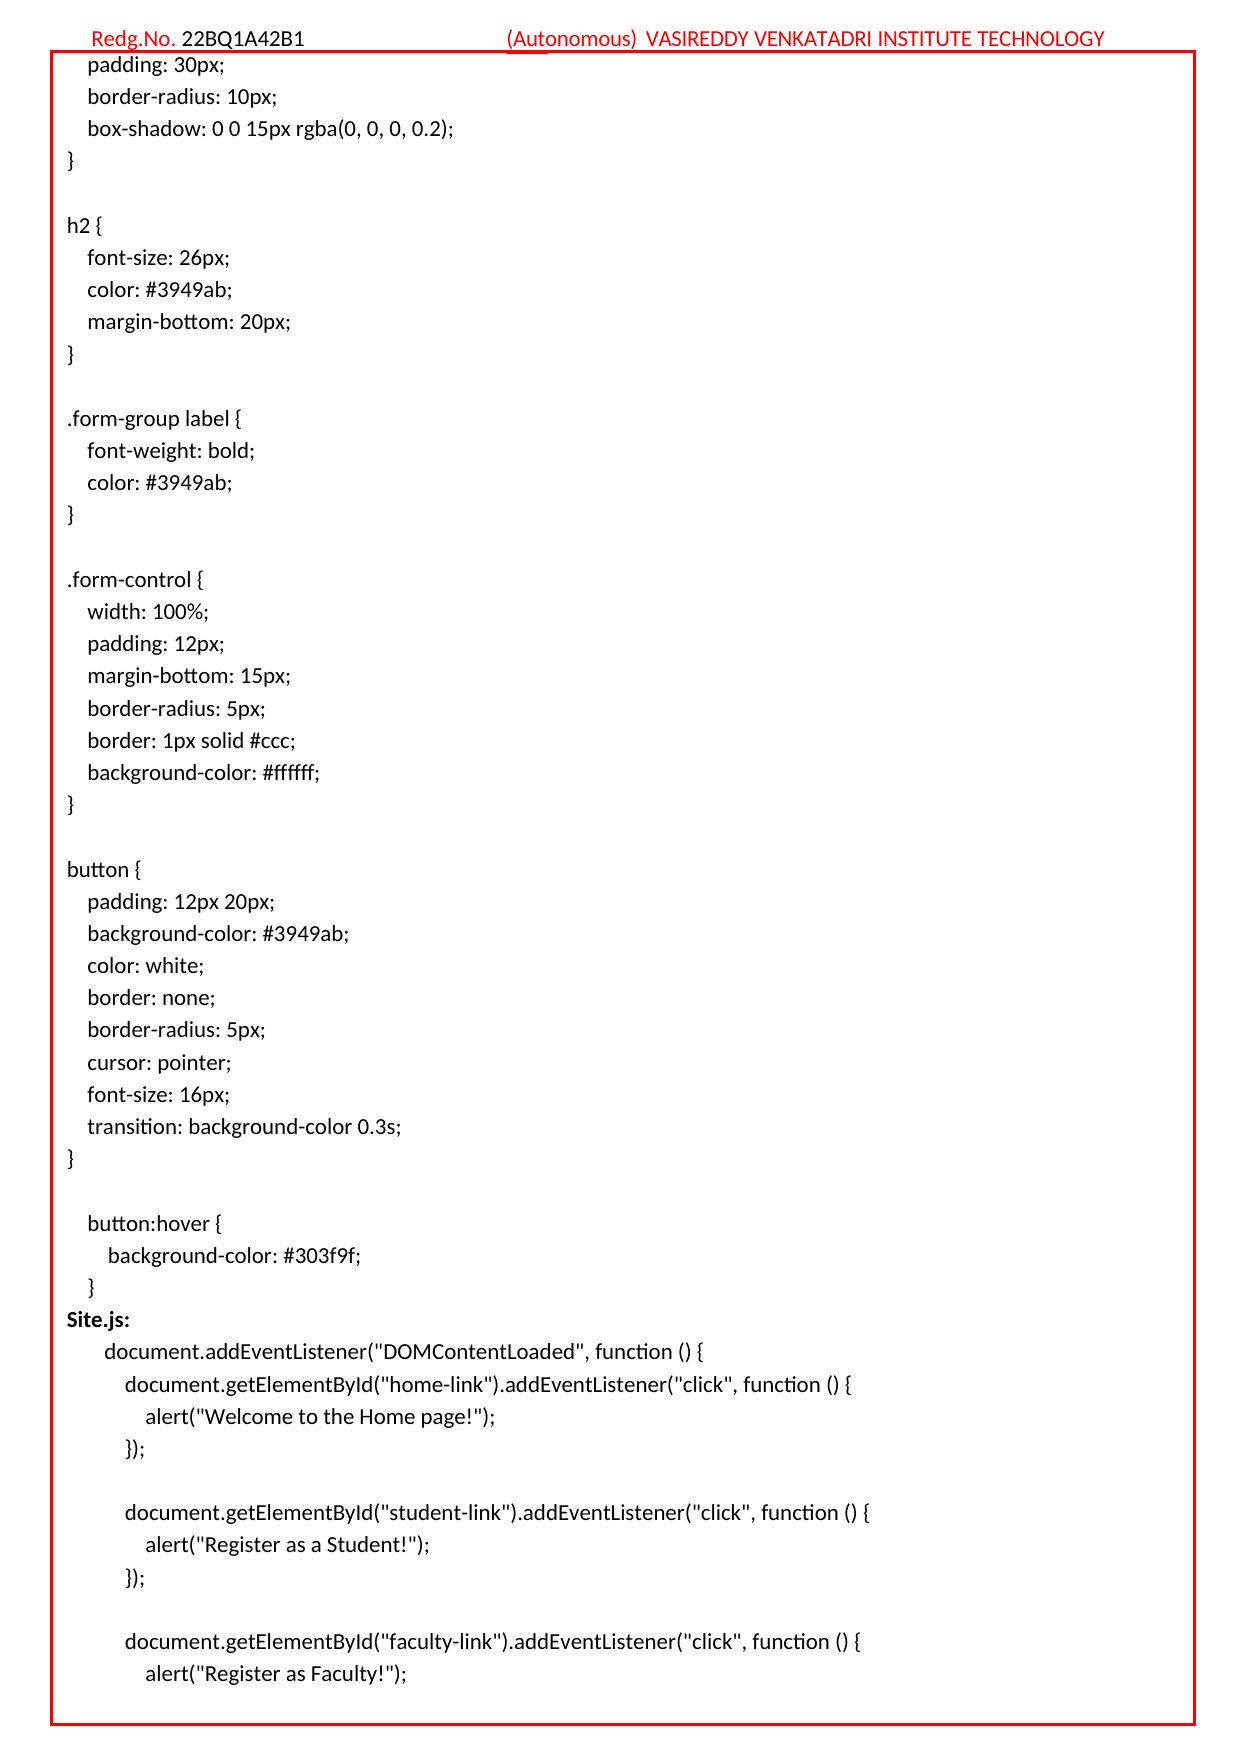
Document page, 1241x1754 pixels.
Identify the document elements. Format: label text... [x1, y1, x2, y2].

text button { [67, 855, 1193, 883]
text }); [104, 1563, 1193, 1591]
text alert("Register as a Student!"); [104, 1531, 1193, 1559]
text margin-bottom: 15px; [67, 662, 1193, 689]
text font-size: 26px; [67, 243, 1193, 271]
text margin-bottom: 20px; [67, 307, 1193, 336]
text alert("Welcome to the Home page!"); [104, 1402, 1193, 1430]
text padding: 12px; [67, 629, 1193, 657]
text width: 100%; [67, 597, 1193, 625]
text } [67, 501, 1193, 529]
text } [67, 147, 1193, 174]
text h2 { [67, 211, 1193, 239]
text border: none; [67, 983, 1193, 1011]
text padding: 30px; [67, 53, 1193, 78]
text border-radius: 10px; [67, 82, 1193, 110]
text document.getElementById("student-link").addEventListener("click", function () { [104, 1498, 1193, 1526]
text document.getElementById("home-link").addEventListener("click", function () { [104, 1370, 1193, 1398]
text } [67, 790, 1193, 818]
text alert("Register as Faculty!"); [104, 1659, 1193, 1687]
text background-color: #303f9f; [67, 1241, 1193, 1269]
text color: white; [67, 951, 1193, 979]
text .form-group label { [67, 404, 1193, 432]
text color: #3949ab; [67, 468, 1193, 496]
text font-weight: bold; [67, 436, 1193, 464]
text .form-control { [67, 565, 1193, 593]
text transition: background-color 0.3s; [67, 1112, 1193, 1140]
text font-size: 16px; [67, 1080, 1193, 1108]
text color: #3949ab; [67, 275, 1193, 303]
text box-shadow: 0 0 15px rgba(0, 0, 0, 0.2); [67, 114, 1193, 142]
text } [67, 340, 1193, 368]
text button:hover { [67, 1209, 1193, 1237]
text border-radius: 5px; [67, 1016, 1193, 1044]
text padding: 12px 20px; [67, 887, 1193, 915]
text } [67, 1273, 1193, 1301]
text background-color: #ffffff; [67, 758, 1193, 786]
text border: 1px solid #ccc; [67, 726, 1193, 754]
text }); [104, 1434, 1193, 1462]
text background-color: #3949ab; [67, 919, 1193, 947]
text } [67, 1144, 1193, 1172]
text document.getElementById("faculty-link").addEventListener("click", function () { [104, 1627, 1193, 1655]
text Site.js: [67, 1305, 1193, 1333]
text document.addEventListener("DOMContentLoaded", function () { [104, 1337, 1193, 1366]
text border-radius: 5px; [67, 694, 1193, 722]
text cursor: pointer; [67, 1048, 1193, 1076]
